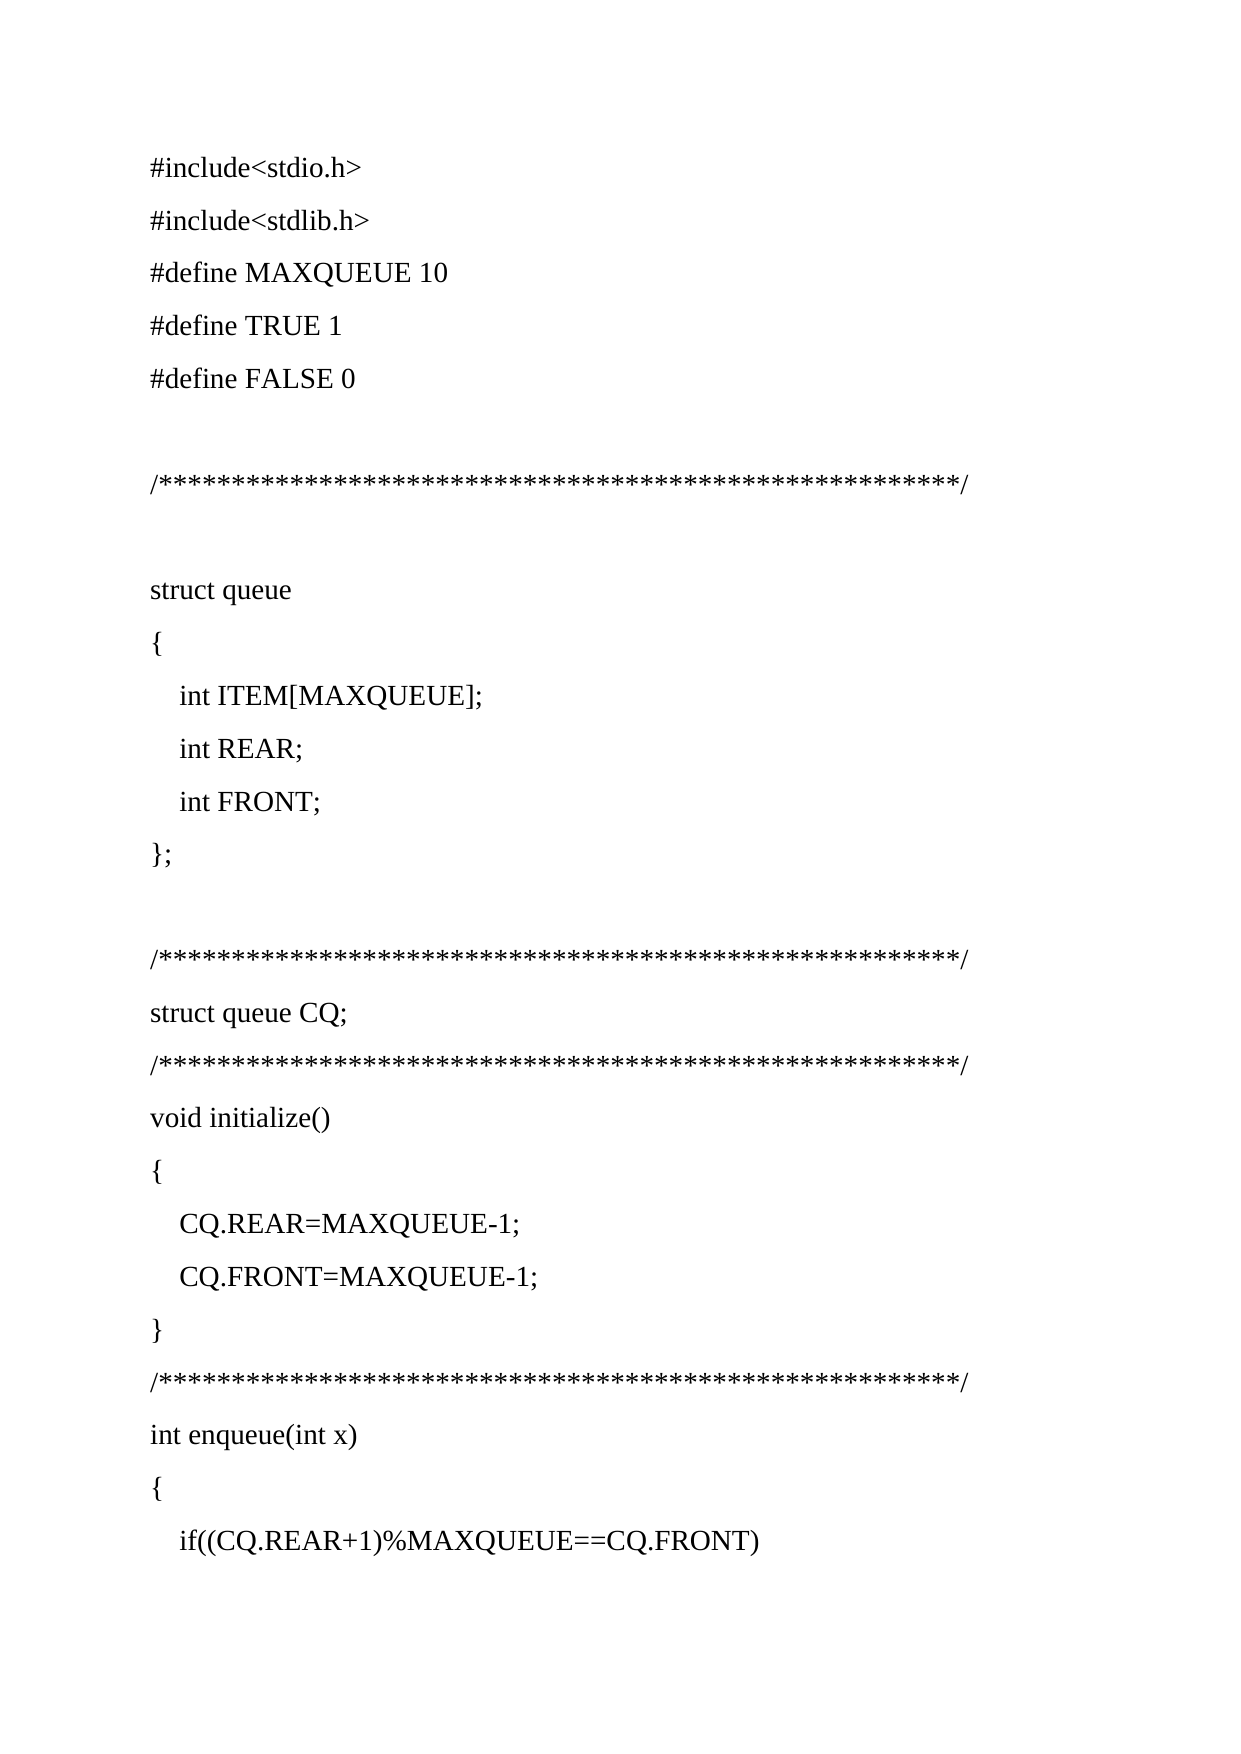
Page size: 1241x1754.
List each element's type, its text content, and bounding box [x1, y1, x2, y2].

text { [150, 1470, 1090, 1504]
text int FRONT; [150, 784, 1090, 817]
text void initialize() [150, 1101, 1090, 1134]
text { [150, 1153, 1090, 1187]
text #include<stdio.h> [150, 150, 1090, 183]
text if((CQ.REAR+1)%MAXQUEUE==CQ.FRONT) [150, 1523, 1090, 1557]
text #include<stdlib.h> [150, 203, 1090, 236]
text int enqueue(int x) [150, 1417, 1090, 1451]
text #define TRUE 1 [150, 308, 1090, 342]
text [150, 467, 1090, 500]
text { [150, 625, 1090, 659]
text CQ.FRONT=MAXQUEUE-1; [150, 1259, 1090, 1293]
text /*******************************************************/ [150, 1048, 1090, 1081]
text CQ.REAR=MAXQUEUE-1; [150, 1206, 1090, 1240]
text /*******************************************************/ [150, 1365, 1090, 1398]
text struct queue CQ; [150, 995, 1090, 1028]
text } [150, 1312, 1090, 1345]
text int REAR; [150, 731, 1090, 764]
text }; [150, 837, 1090, 870]
text int ITEM[MAXQUEUE]; [150, 678, 1090, 712]
text #define FALSE 0 [150, 361, 1090, 395]
text struct queue [150, 572, 1090, 606]
text #define MAXQUEUE 10 [150, 256, 1090, 289]
text /*******************************************************/ [150, 942, 1090, 976]
